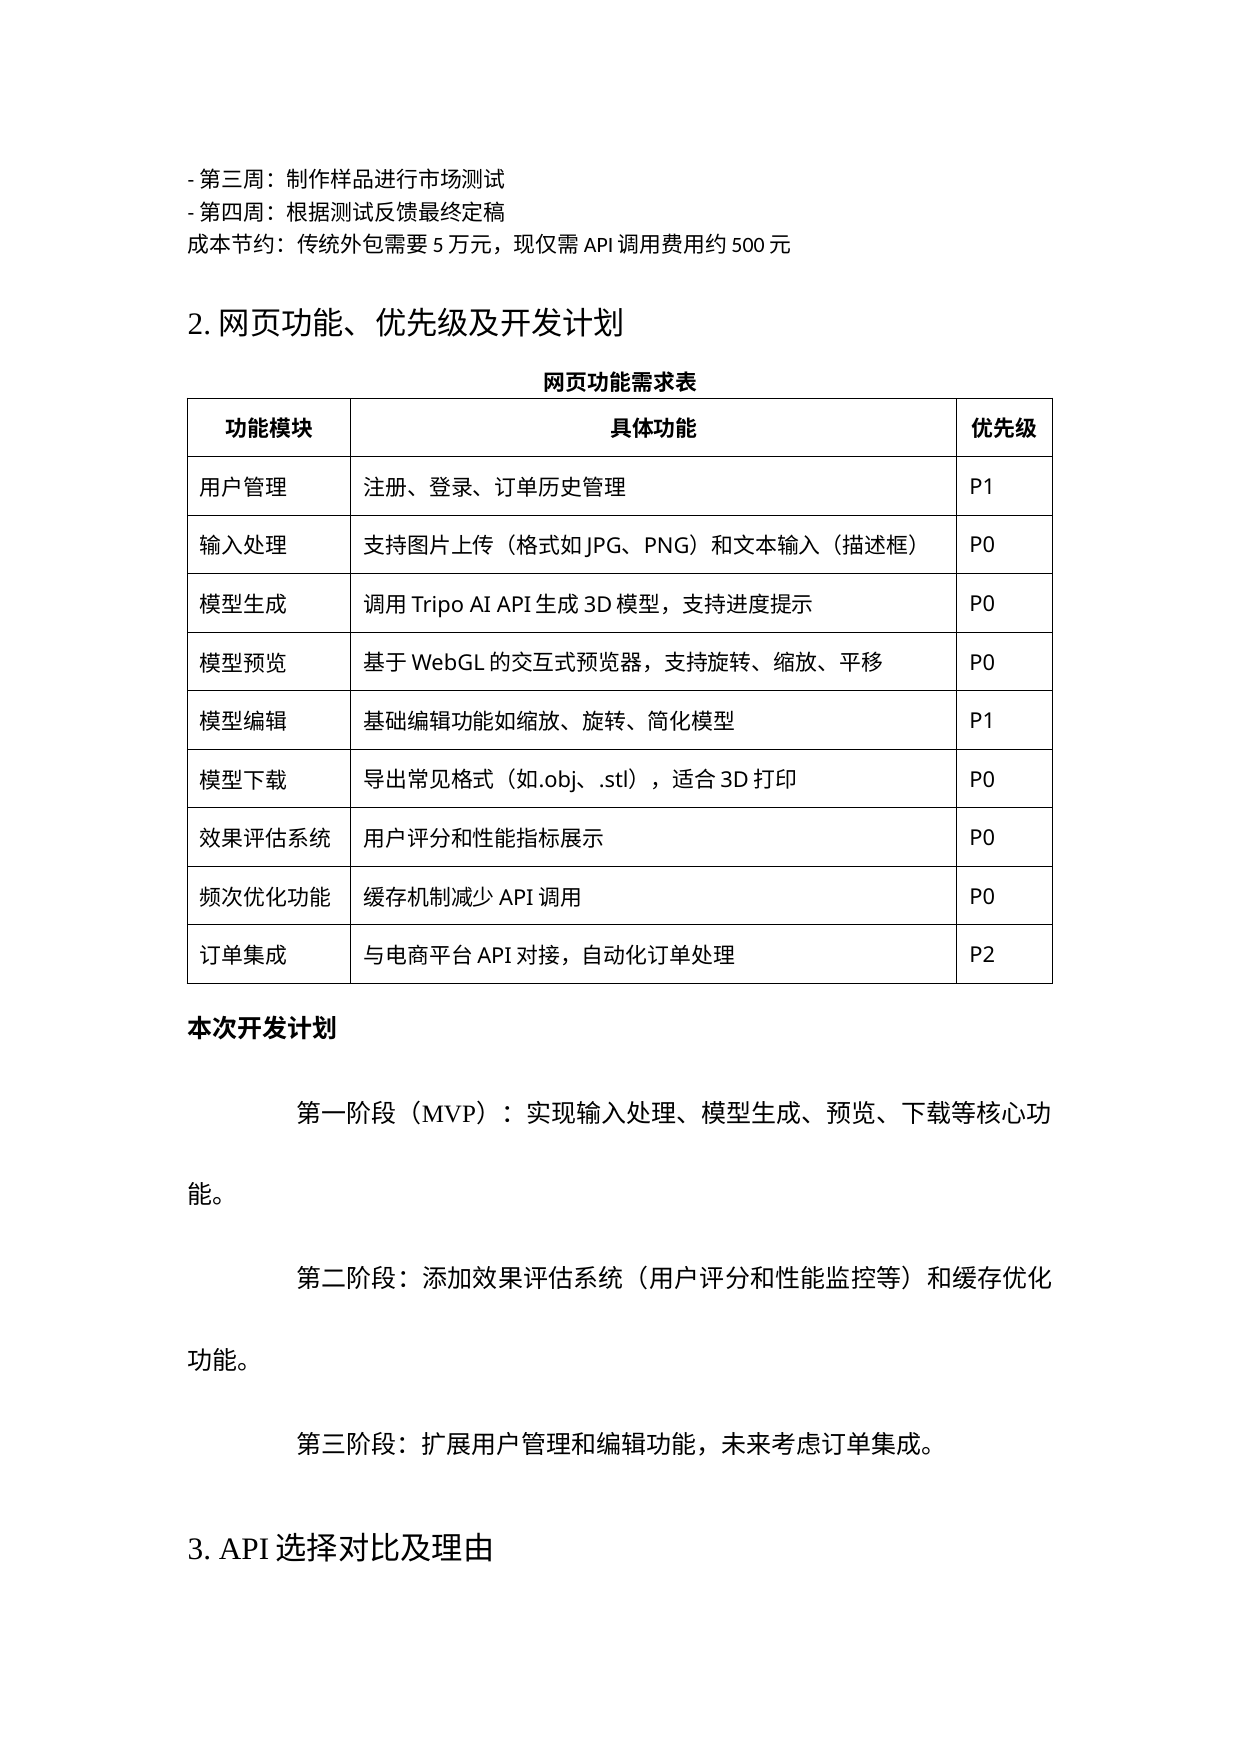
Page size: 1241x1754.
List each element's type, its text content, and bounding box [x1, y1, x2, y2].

table_cell 注册、登录、订单历史管理 [351, 457, 956, 514]
table_cell 订单集成 [188, 925, 350, 983]
table_cell 用户管理 [188, 457, 350, 514]
table_cell P1 [957, 691, 1052, 749]
table_cell P0 [957, 808, 1052, 866]
table_cell P0 [957, 516, 1052, 573]
table_cell 模型编辑 [188, 691, 350, 749]
table_cell P0 [957, 574, 1052, 632]
table_cell 调用Tripo AI API生成3D模型，支持进度提示 [351, 574, 956, 632]
table_cell 用户评分和性能指标展示 [351, 808, 956, 866]
subtitle 网页功能、优先级及开发计划 [187, 289, 1053, 354]
table_cell 支持图片上传（格式如JPG、PNG）和文本输入（描述框） [351, 516, 956, 573]
table_header 具体功能 [351, 399, 956, 456]
table_cell 基于WebGL的交互式预览器，支持旋转、缩放、平移 [351, 633, 956, 690]
table_cell P0 [957, 867, 1052, 924]
table_header 优先级 [957, 399, 1052, 456]
text 第二阶段：添加效果评估系统（用户评分和性能监控等）和缓存优化功能。 [187, 1244, 1053, 1391]
subtitle API选择对比及理由 [187, 1513, 1053, 1578]
text 成本节约：传统外包需要5万元，现仅需API调用费用约500元 [187, 227, 1053, 259]
text - 第四周：根据测试反馈最终定稿 [187, 194, 1053, 227]
table_cell 导出常见格式（如.obj、.stl），适合3D打印 [351, 750, 956, 807]
table_cell P0 [957, 633, 1052, 690]
table_header 功能模块 [188, 399, 350, 456]
table_cell 缓存机制减少API调用 [351, 867, 956, 924]
text 第一阶段（MVP）：实现输入处理、模型生成、预览、下载等核心功能。 [187, 1079, 1053, 1225]
table_cell P0 [957, 750, 1052, 807]
text - 第三周：制作样品进行市场测试 [187, 162, 1053, 194]
text 第三阶段：扩展用户管理和编辑功能，未来考虑订单集成。 [187, 1410, 1053, 1475]
table_cell P2 [957, 925, 1052, 983]
table_cell 基础编辑功能如缩放、旋转、简化模型 [351, 691, 956, 749]
text 网页功能需求表 [187, 365, 1053, 397]
table_cell P1 [957, 457, 1052, 514]
table_cell 输入处理 [188, 516, 350, 573]
table_cell 效果评估系统 [188, 808, 350, 866]
table_cell 频次优化功能 [188, 867, 350, 924]
table_cell 模型生成 [188, 574, 350, 632]
table_cell 模型预览 [188, 633, 350, 690]
table_cell 模型下载 [188, 750, 350, 807]
table_cell 与电商平台API对接，自动化订单处理 [351, 925, 956, 983]
text 本次开发计划 [187, 994, 1053, 1059]
